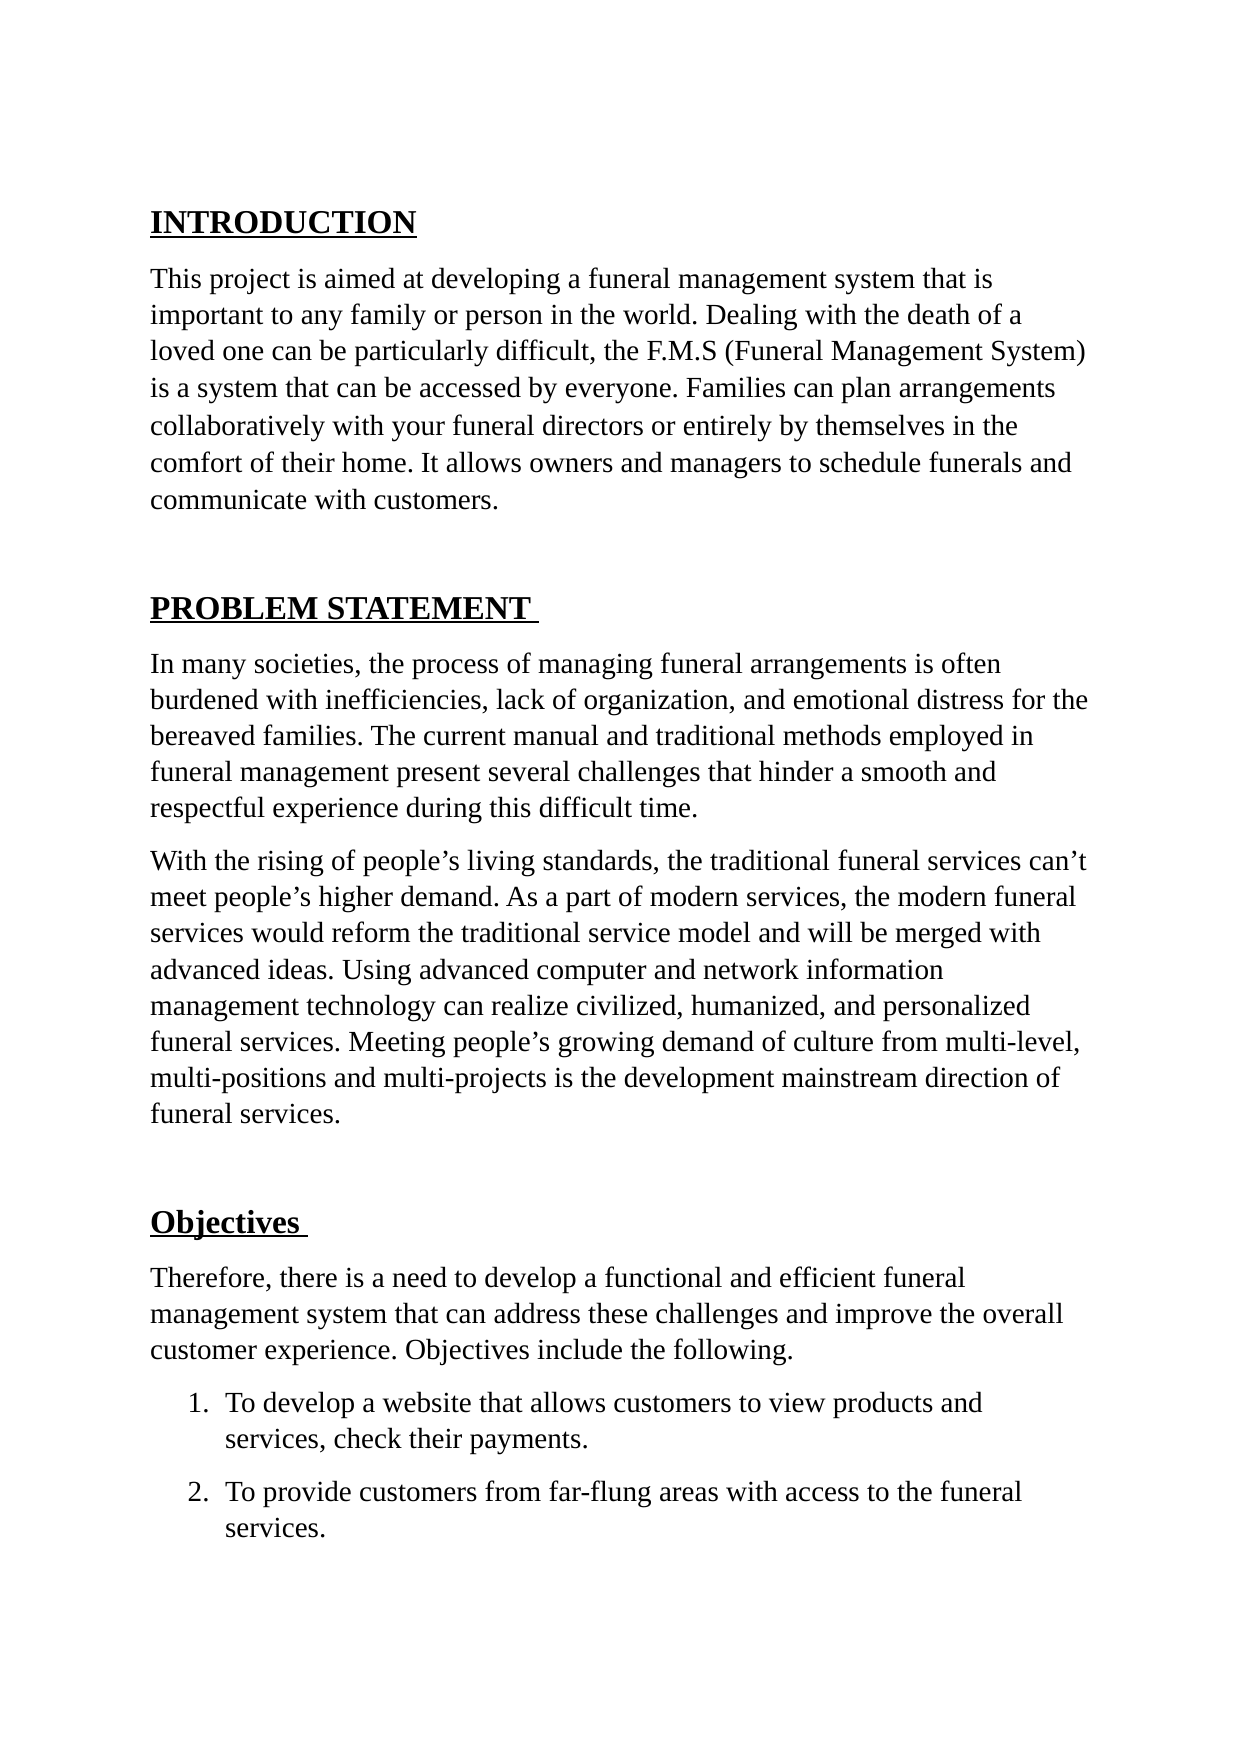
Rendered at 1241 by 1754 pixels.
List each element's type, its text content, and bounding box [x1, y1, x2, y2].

text PROBLEM STATEMENT [150, 588, 1090, 626]
text This project is aimed at developing a funeral management system that is important to any family or person in the world. Dealing with the death of a loved one can be particularly difficult, the F.M.S (Funeral Management System) is a system that can be accessed by everyone. Families can plan arrangements collaboratively with your funeral directors or entirely by themselves in the comfort of their home. It allows owners and managers to schedule funerals and communicate with customers. [150, 261, 1090, 516]
list To develop a website that allows customers to view products and services, check their payments. [187, 1385, 1090, 1455]
text Objectives [150, 1202, 1090, 1240]
text In many societies, the process of managing funeral arrangements is often burdened with inefficiencies, lack of organization, and emotional distress for the bereaved families. The current manual and traditional methods employed in funeral management present several challenges that hinder a smooth and respectful experience during this difficult time. [150, 646, 1090, 824]
text INTRODUCTION [150, 203, 1090, 241]
text With the rising of people’s living standards, the traditional funeral services can’t meet people’s higher demand. As a part of modern services, the modern funeral services would reform the traditional service model and will be merged with advanced ideas. Using advanced computer and network information management technology can realize civilized, humanized, and personalized funeral services. Meeting people’s growing demand of culture from multi-level, multi-positions and multi-projects is the development mainstream direction of funeral services. [150, 843, 1090, 1130]
text Therefore, there is a need to develop a functional and efficient funeral management system that can address these challenges and improve the overall customer experience. Objectives include the following. [150, 1260, 1090, 1366]
list To provide customers from far-flung areas with access to the funeral services. [187, 1474, 1090, 1544]
